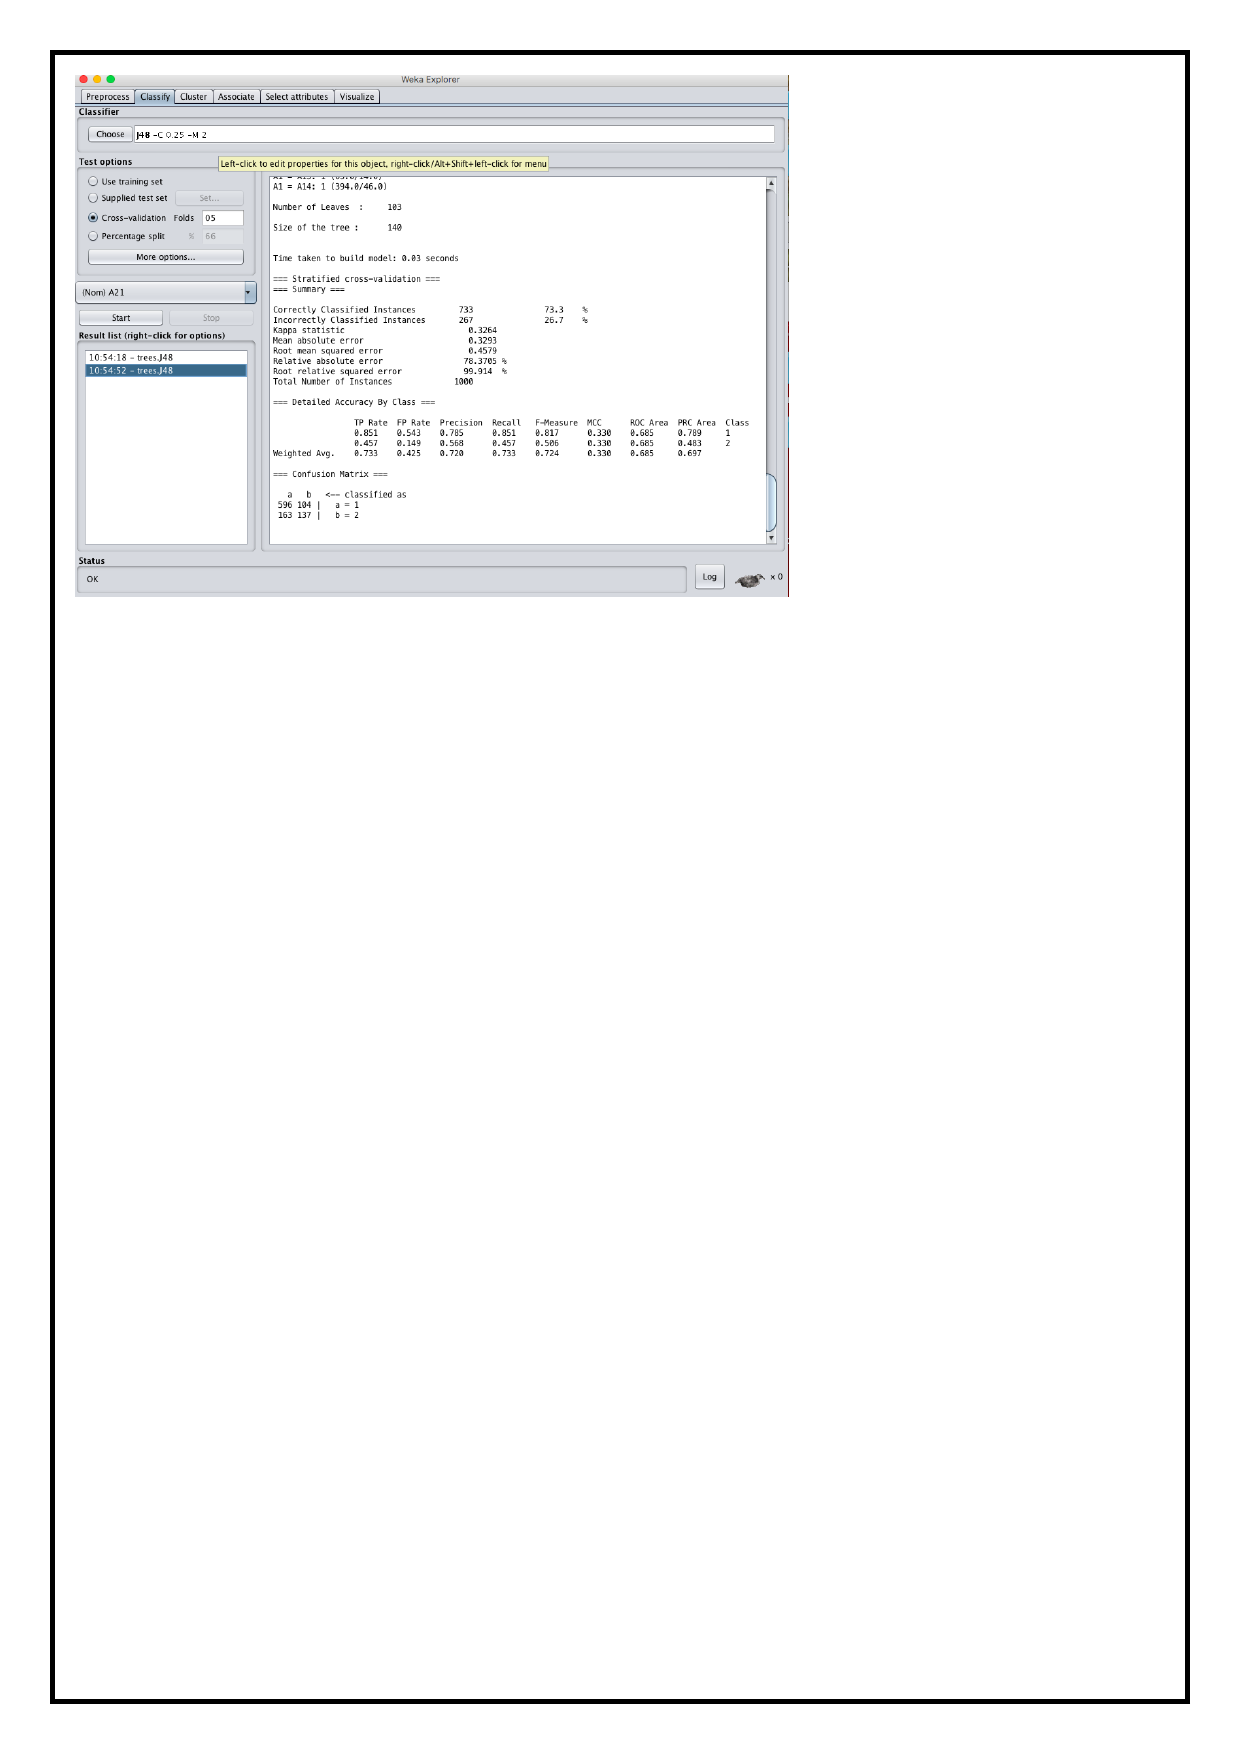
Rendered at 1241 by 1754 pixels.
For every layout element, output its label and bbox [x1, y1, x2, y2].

picture [75, 75, 789, 597]
